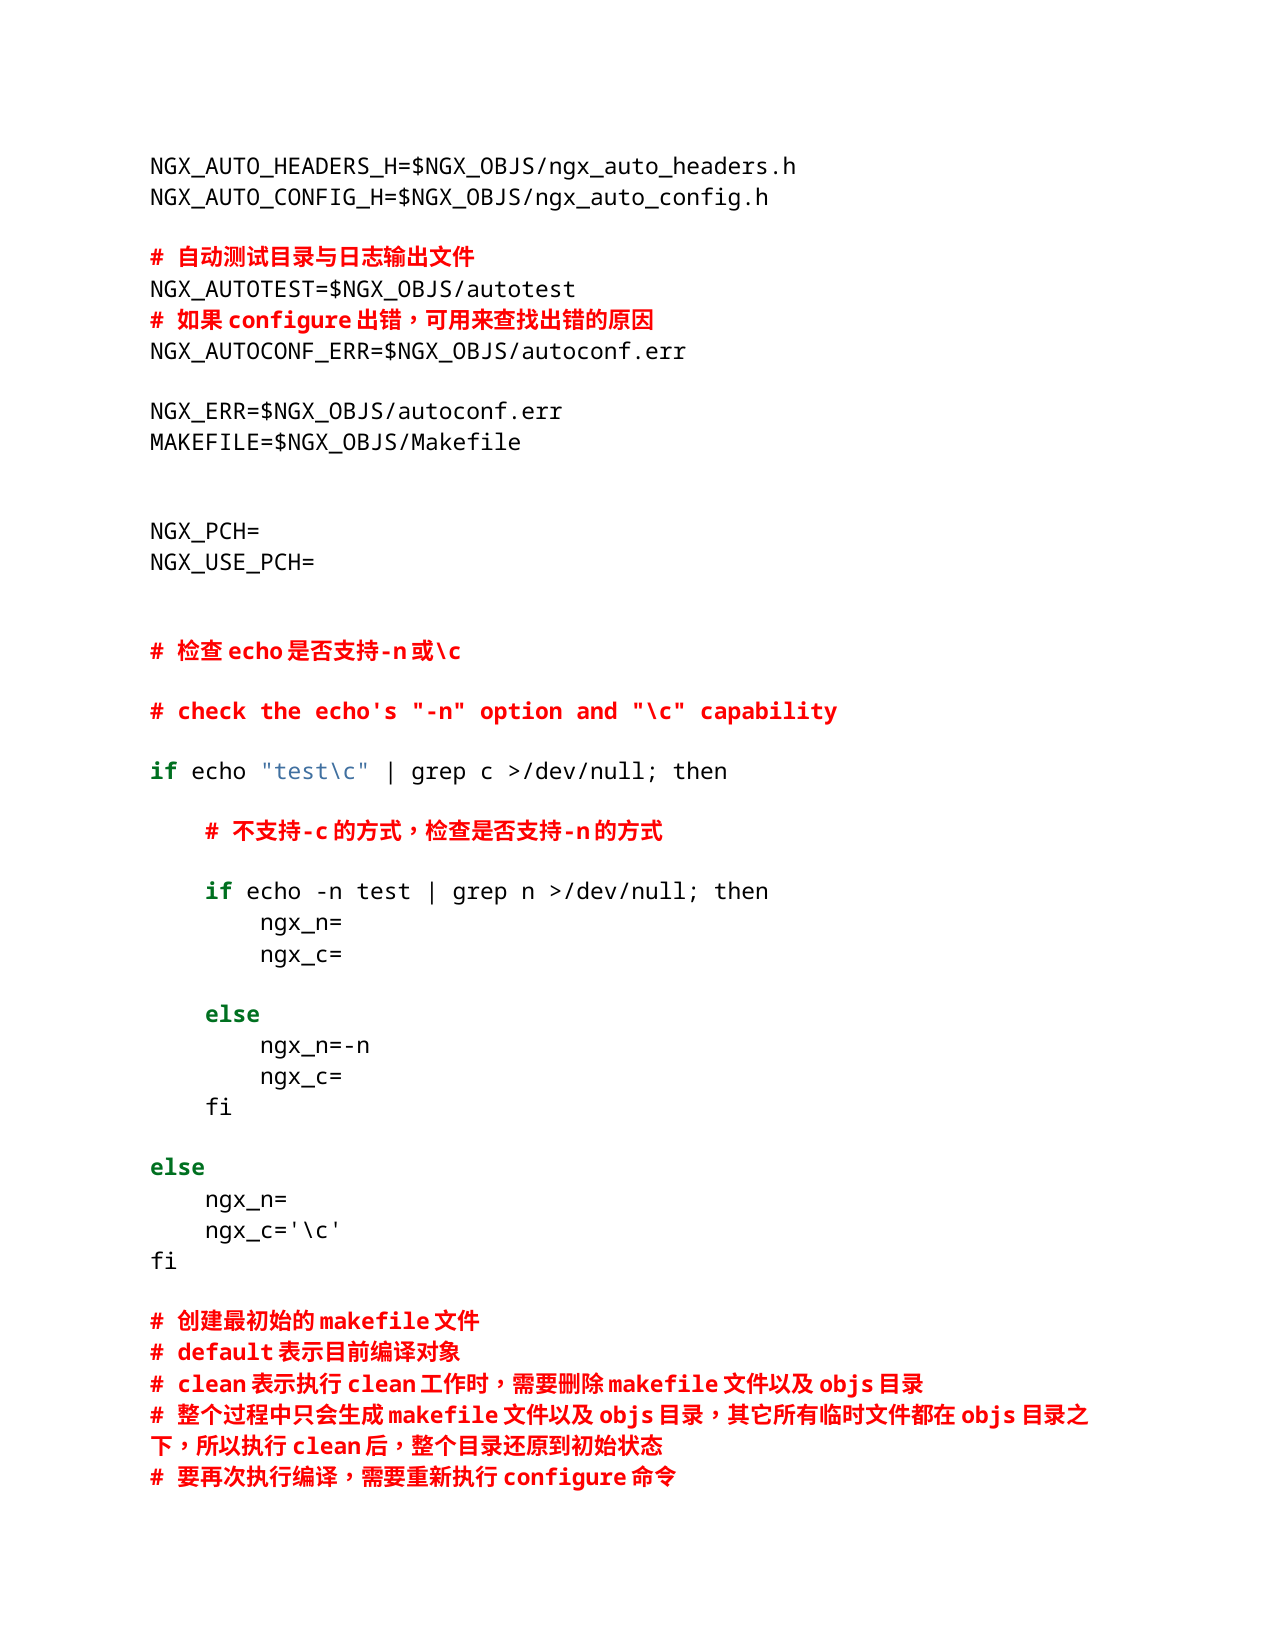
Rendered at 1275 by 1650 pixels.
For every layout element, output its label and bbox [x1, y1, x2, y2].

text [150, 150, 1125, 1492]
